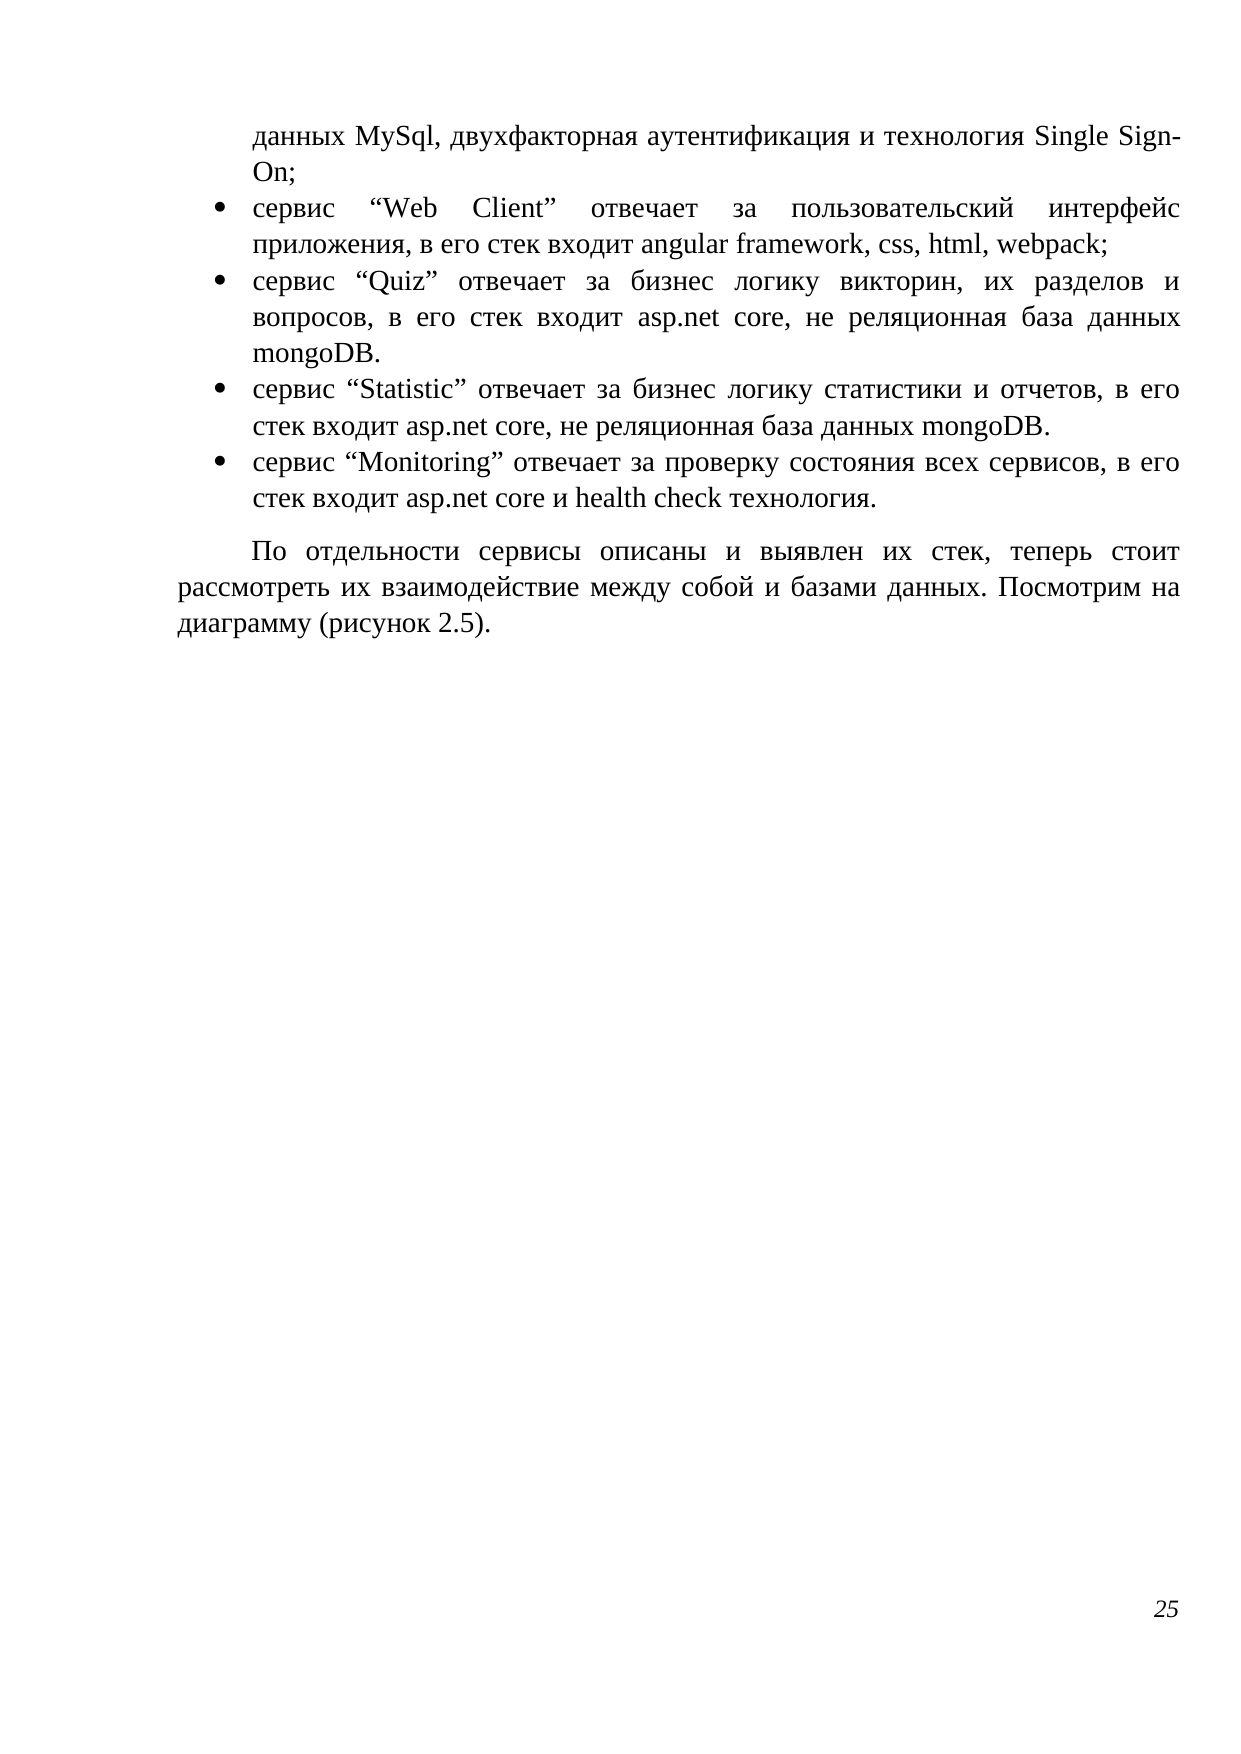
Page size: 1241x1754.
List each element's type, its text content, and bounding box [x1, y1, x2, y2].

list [215, 118, 1181, 188]
list сервис “Monitoring” отвечает за проверку состояния всех сервисов, в его стек входит asp.net core и health check технология. [215, 444, 1181, 513]
list сервис “Web Client” отвечает за пользовательский интерфейс приложения, в его стек входит angular framework, css, html, webpack; [215, 190, 1181, 260]
text По отдельности сервисы описаны и выявлен их стек, теперь стоит рассмотреть их взаимодействие между собой и базами данных. Посмотрим на диаграмму (рисунок 2.5). [177, 533, 1181, 639]
list сервис “Statistic” отвечает за бизнес логику статистики и отчетов, в его стек входит asp.net core, не реляционная база данных mongoDB. [215, 371, 1181, 441]
list сервис “Quiz” отвечает за бизнес логику викторин, их разделов и вопросов, в его стек входит asp.net core, не реляционная база данных mongoDB. [215, 263, 1181, 369]
